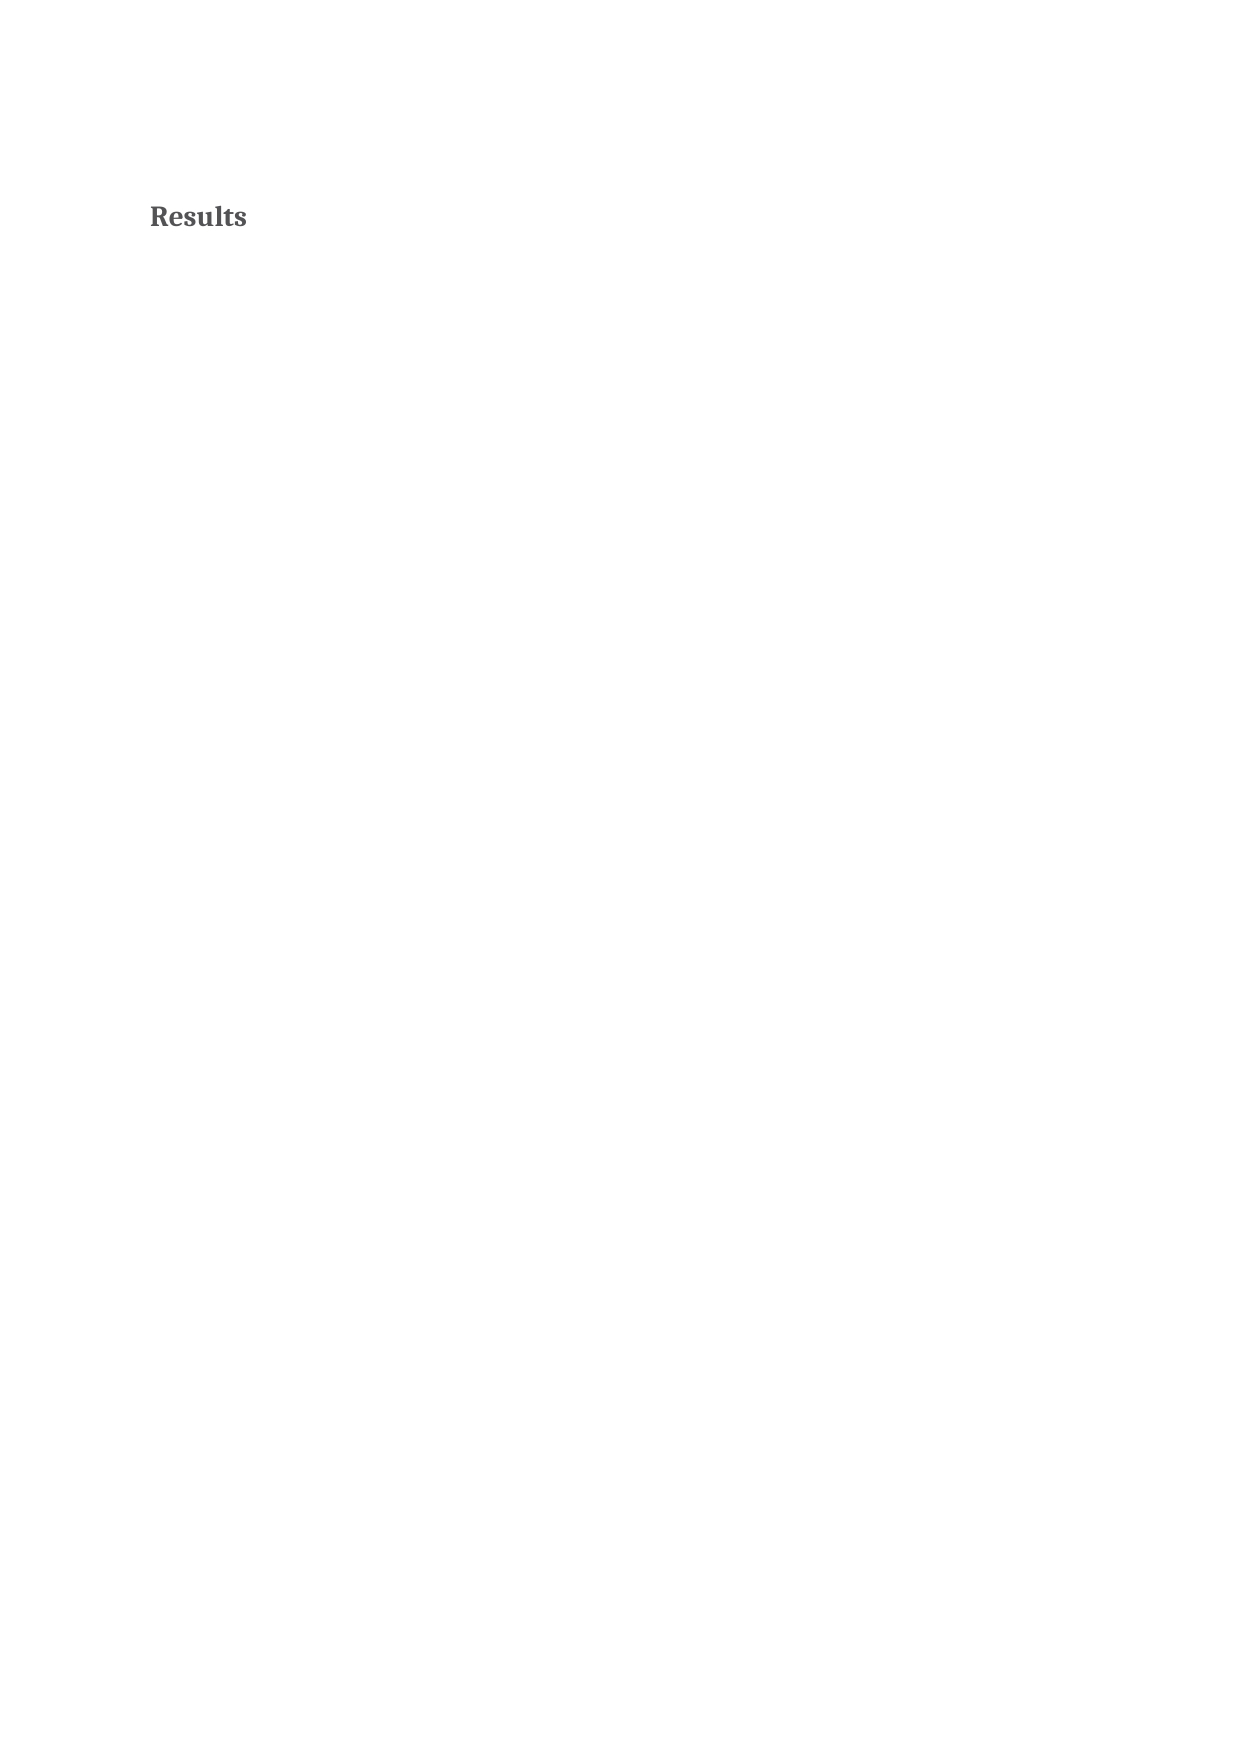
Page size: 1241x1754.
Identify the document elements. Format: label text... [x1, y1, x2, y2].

subtitle Results [150, 200, 1090, 233]
